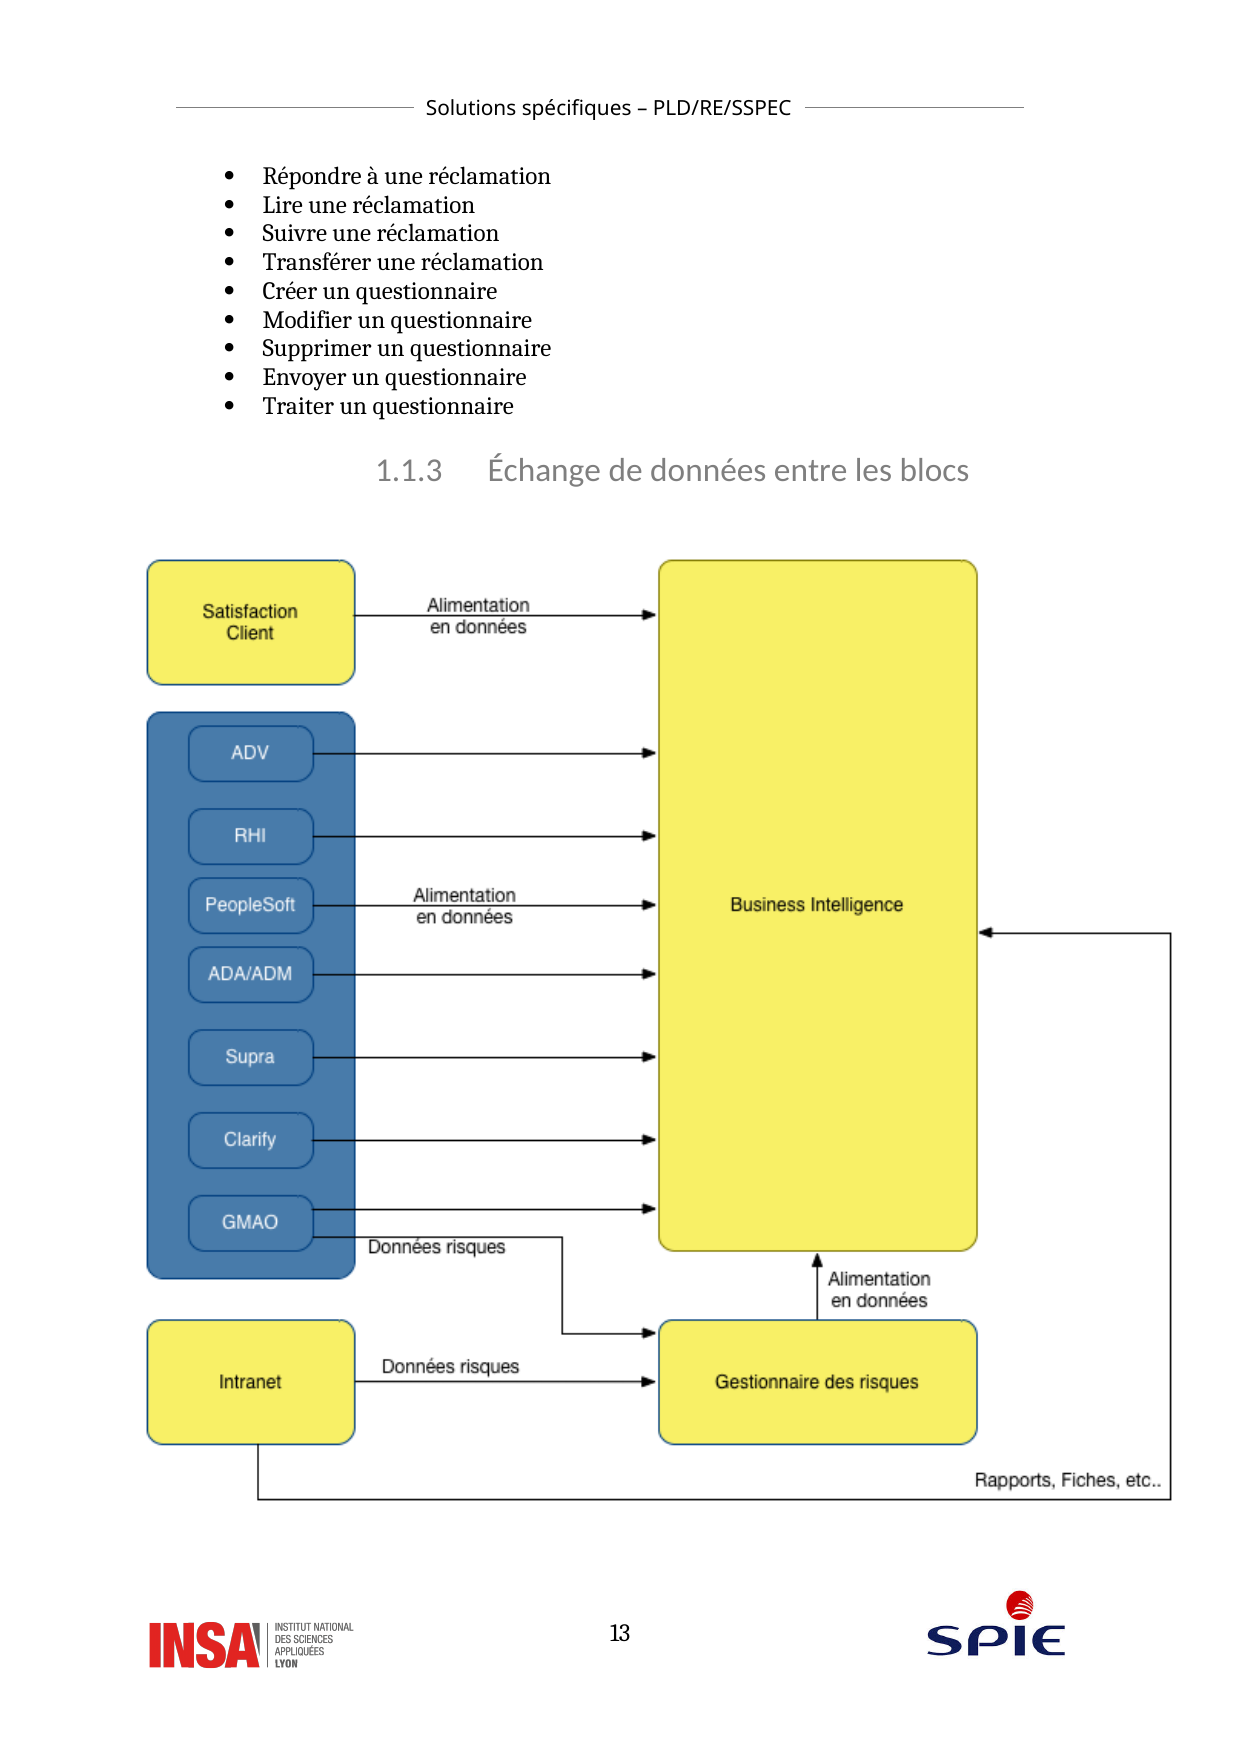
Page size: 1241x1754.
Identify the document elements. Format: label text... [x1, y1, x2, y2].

list Modifier un questionnaire [225, 306, 1053, 334]
picture [131, 543, 1181, 1509]
list Lire une réclamation [225, 191, 1053, 219]
list Envoyer un questionnaire [225, 363, 1053, 392]
list Créer un questionnaire [225, 277, 1053, 306]
list Suivre une réclamation [225, 219, 1053, 248]
list Supprimer un questionnaire [225, 334, 1053, 363]
subtitle Échange de données entre les blocs [375, 449, 1053, 490]
picture [146, 1621, 357, 1670]
list Transférer une réclamation [225, 248, 1053, 277]
list Répondre à une réclamation [225, 150, 1053, 191]
picture [914, 1583, 1078, 1670]
list Traiter un questionnaire [225, 392, 1053, 421]
